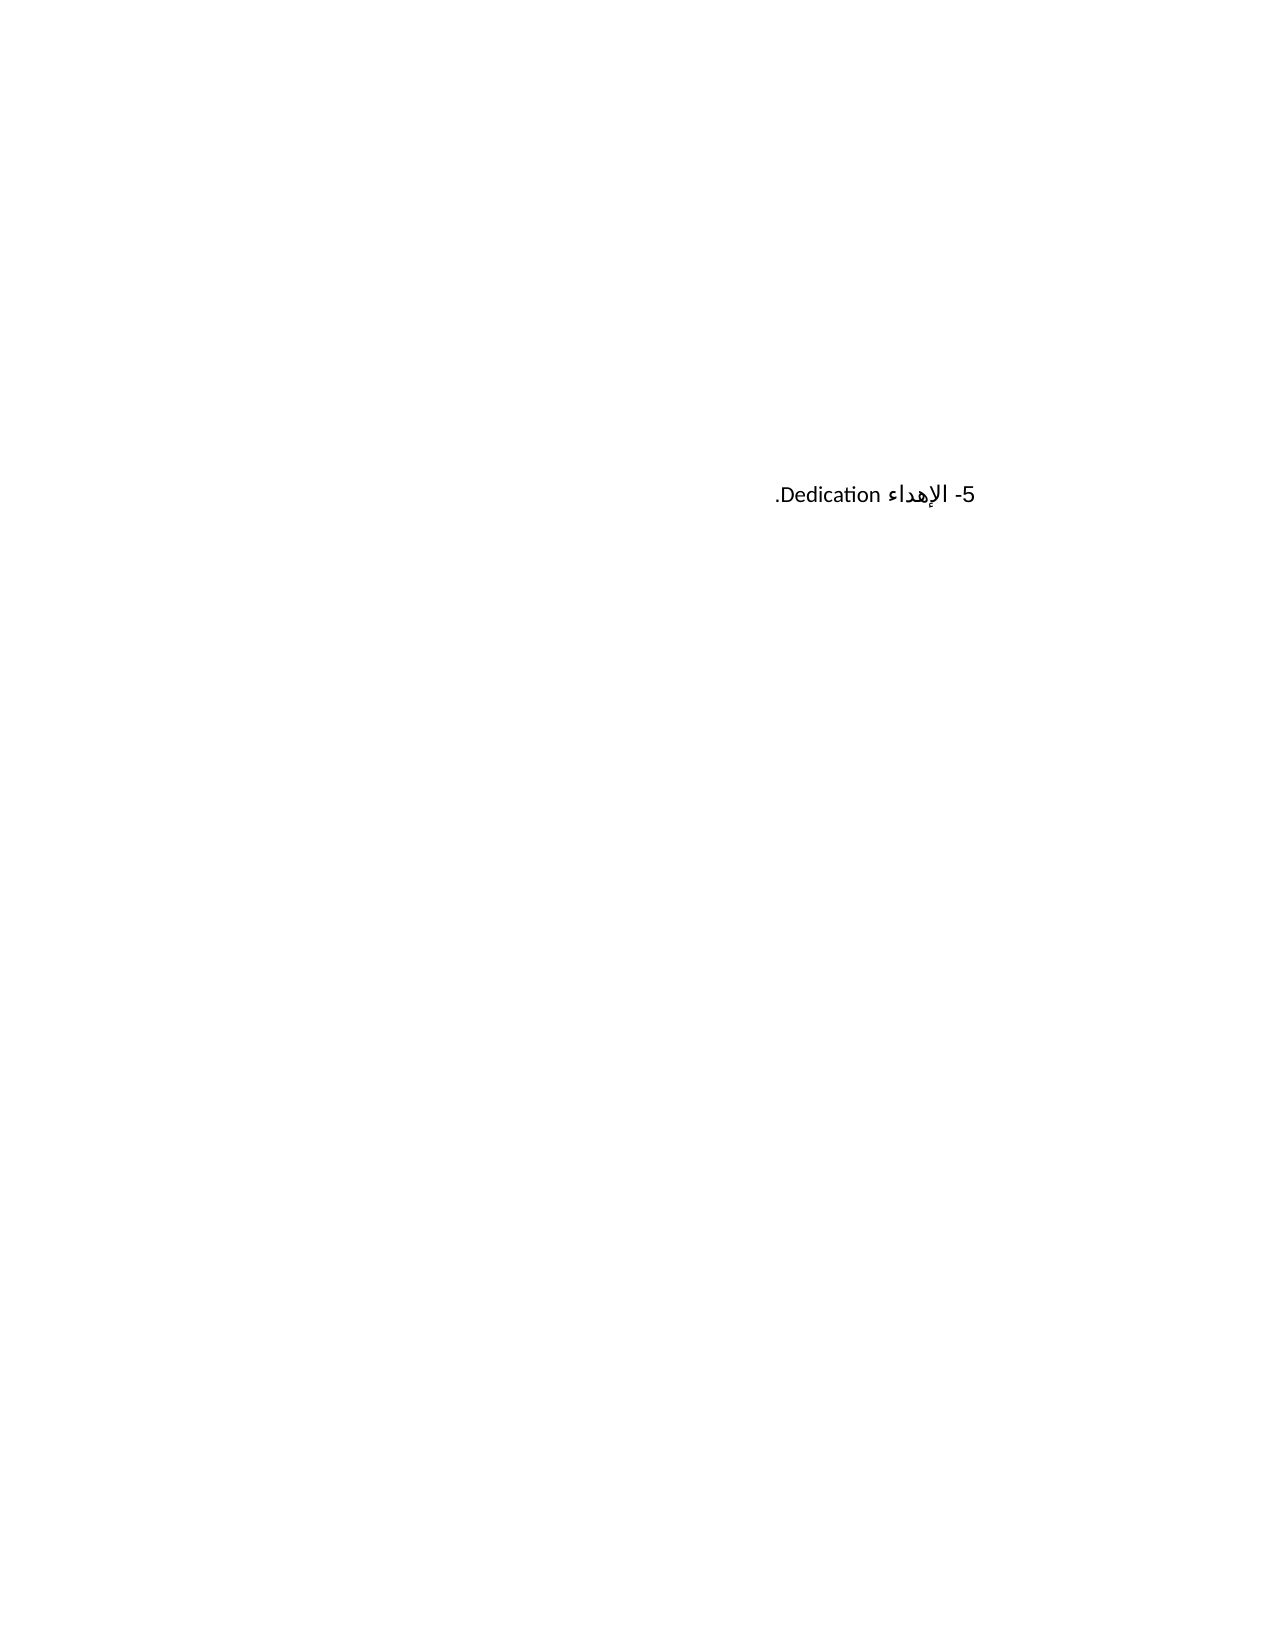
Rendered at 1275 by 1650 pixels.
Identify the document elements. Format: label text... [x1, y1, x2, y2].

text 5- الإهداء Dedication. [150, 480, 975, 508]
